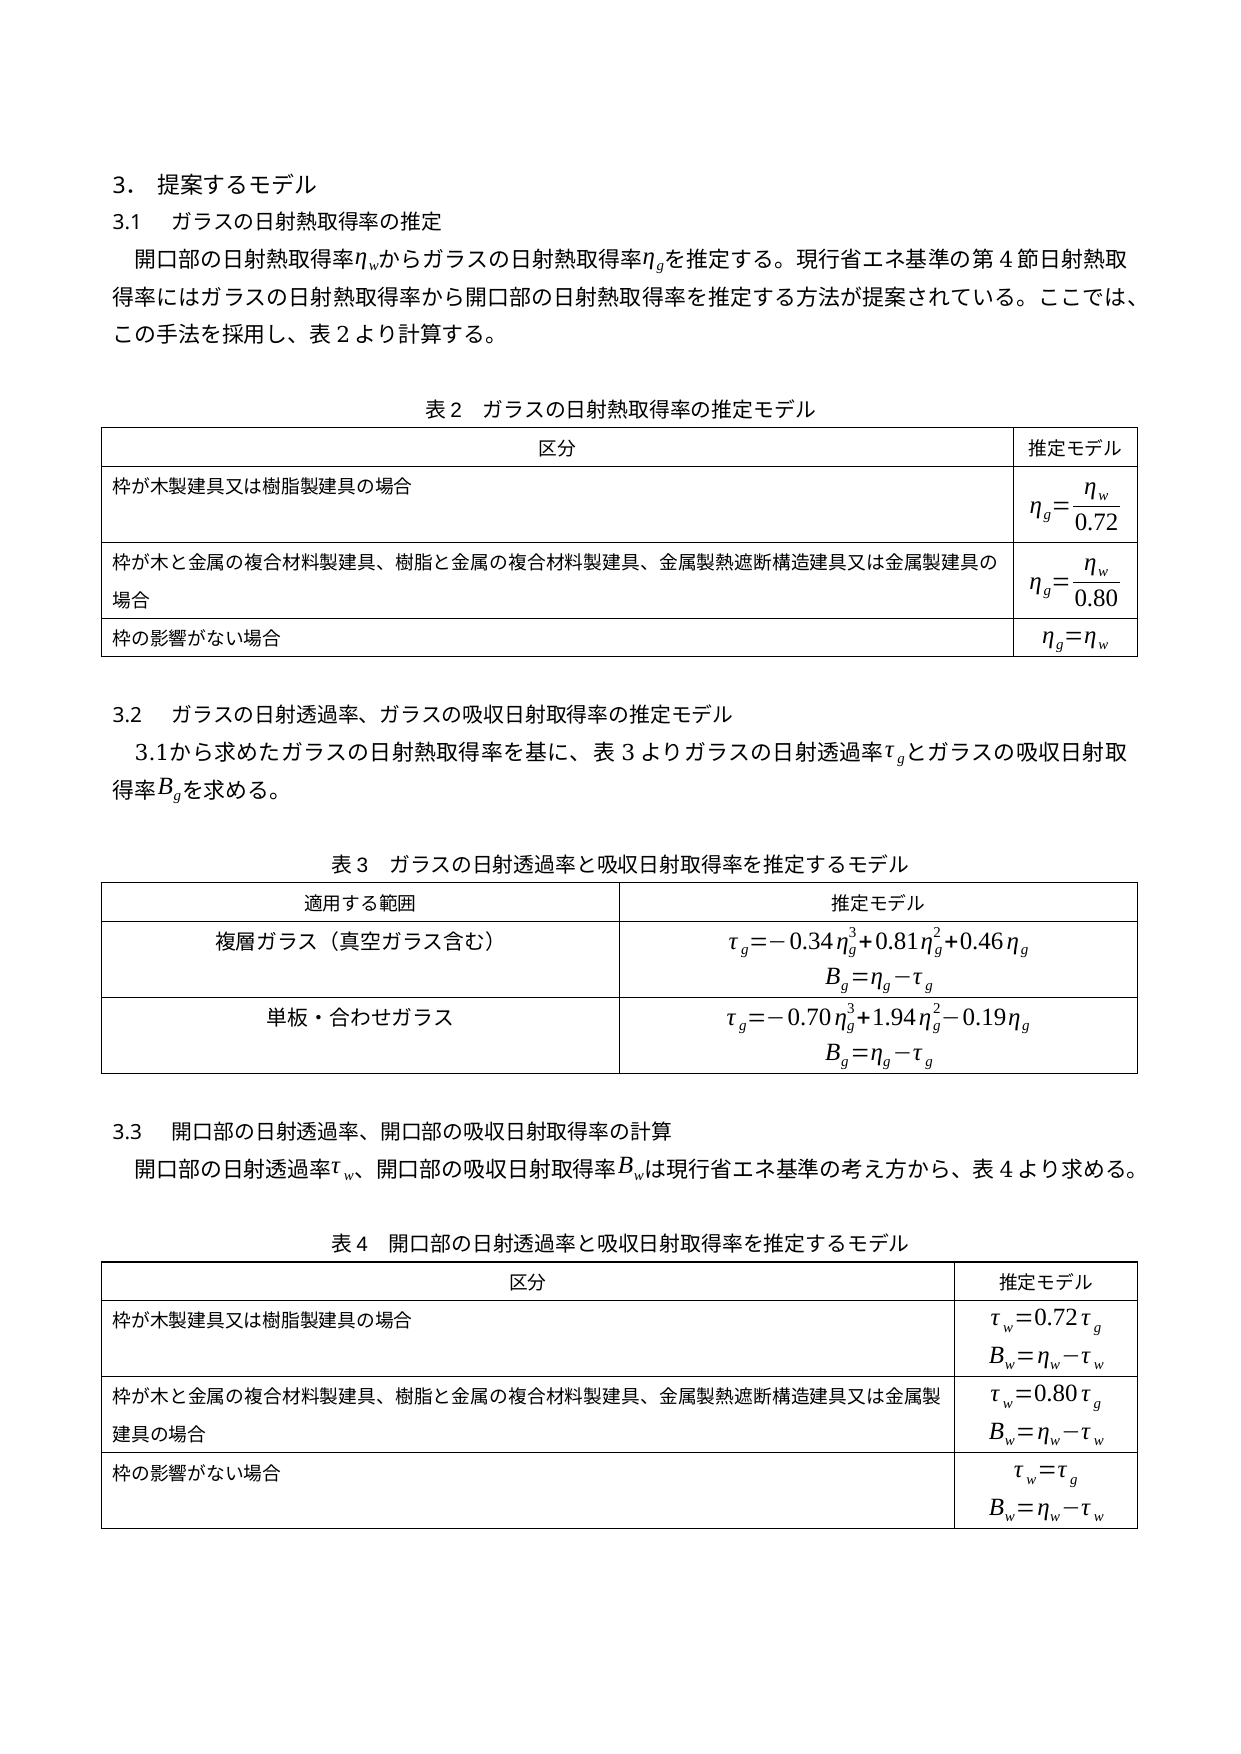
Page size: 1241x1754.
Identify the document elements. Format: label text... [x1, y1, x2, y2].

table_cell [1014, 619, 1137, 656]
table_cell 枠が木製建具又は樹脂製建具の場合 [102, 1301, 954, 1376]
table_cell [1014, 543, 1137, 618]
table_cell [955, 1453, 1137, 1528]
table_cell [1014, 467, 1137, 542]
table_cell [955, 1301, 1137, 1376]
table_cell 枠が木と金属の複合材料製建具、樹脂と金属の複合材料製建具、金属製熱遮断構造建具又は金属製建具の場合 [102, 543, 1013, 618]
table_cell 枠が木と金属の複合材料製建具、樹脂と金属の複合材料製建具、金属製熱遮断構造建具又は金属製建具の場合 [102, 1377, 954, 1452]
table_header 推定モデル [620, 883, 1137, 921]
table_header 区分 [102, 428, 1013, 466]
table_cell [620, 998, 1137, 1073]
subtitle ガラスの日射熱取得率の推定 [112, 202, 1128, 239]
table_header 適用する範囲 [102, 883, 619, 921]
table_header 推定モデル [955, 1263, 1137, 1300]
subtitle ガラスの日射透過率、ガラスの吸収日射取得率の推定モデル [112, 695, 1128, 732]
table_cell 枠が木製建具又は樹脂製建具の場合 [102, 467, 1013, 542]
table_cell 複層ガラス（真空ガラス含む） [102, 922, 619, 997]
table_cell 単板・合わせガラス [102, 998, 619, 1073]
table_cell [955, 1377, 1137, 1452]
table_cell 枠の影響がない場合 [102, 1453, 954, 1528]
subtitle 提案するモデル [112, 164, 1128, 202]
subtitle 開口部の日射透過率、開口部の吸収日射取得率の計算 [112, 1111, 1128, 1149]
table_cell [620, 922, 1137, 997]
table_header 推定モデル [1014, 428, 1137, 466]
table_header 区分 [102, 1263, 954, 1300]
table_cell 枠の影響がない場合 [102, 619, 1013, 656]
